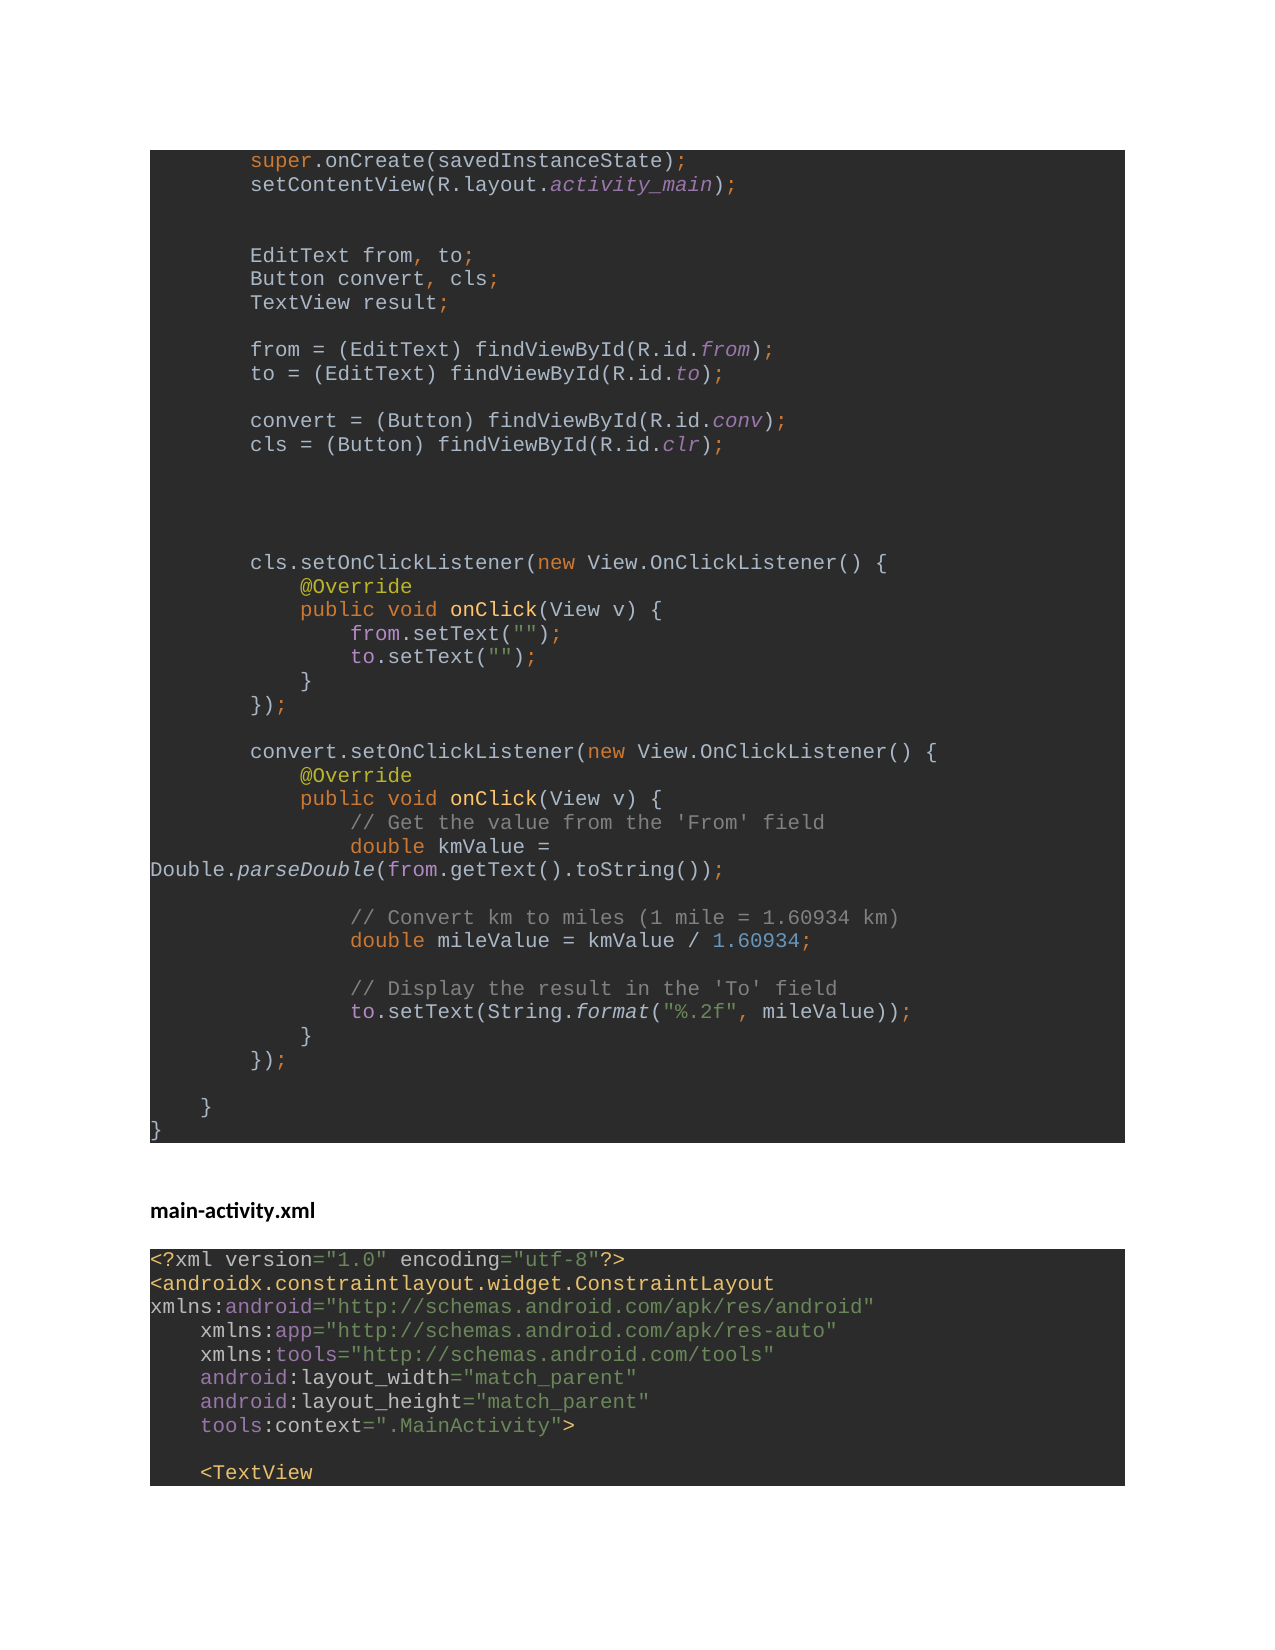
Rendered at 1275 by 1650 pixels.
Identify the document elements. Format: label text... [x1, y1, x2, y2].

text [150, 1249, 1125, 1486]
text main-activity.xml [150, 1196, 1125, 1224]
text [150, 150, 1125, 1143]
